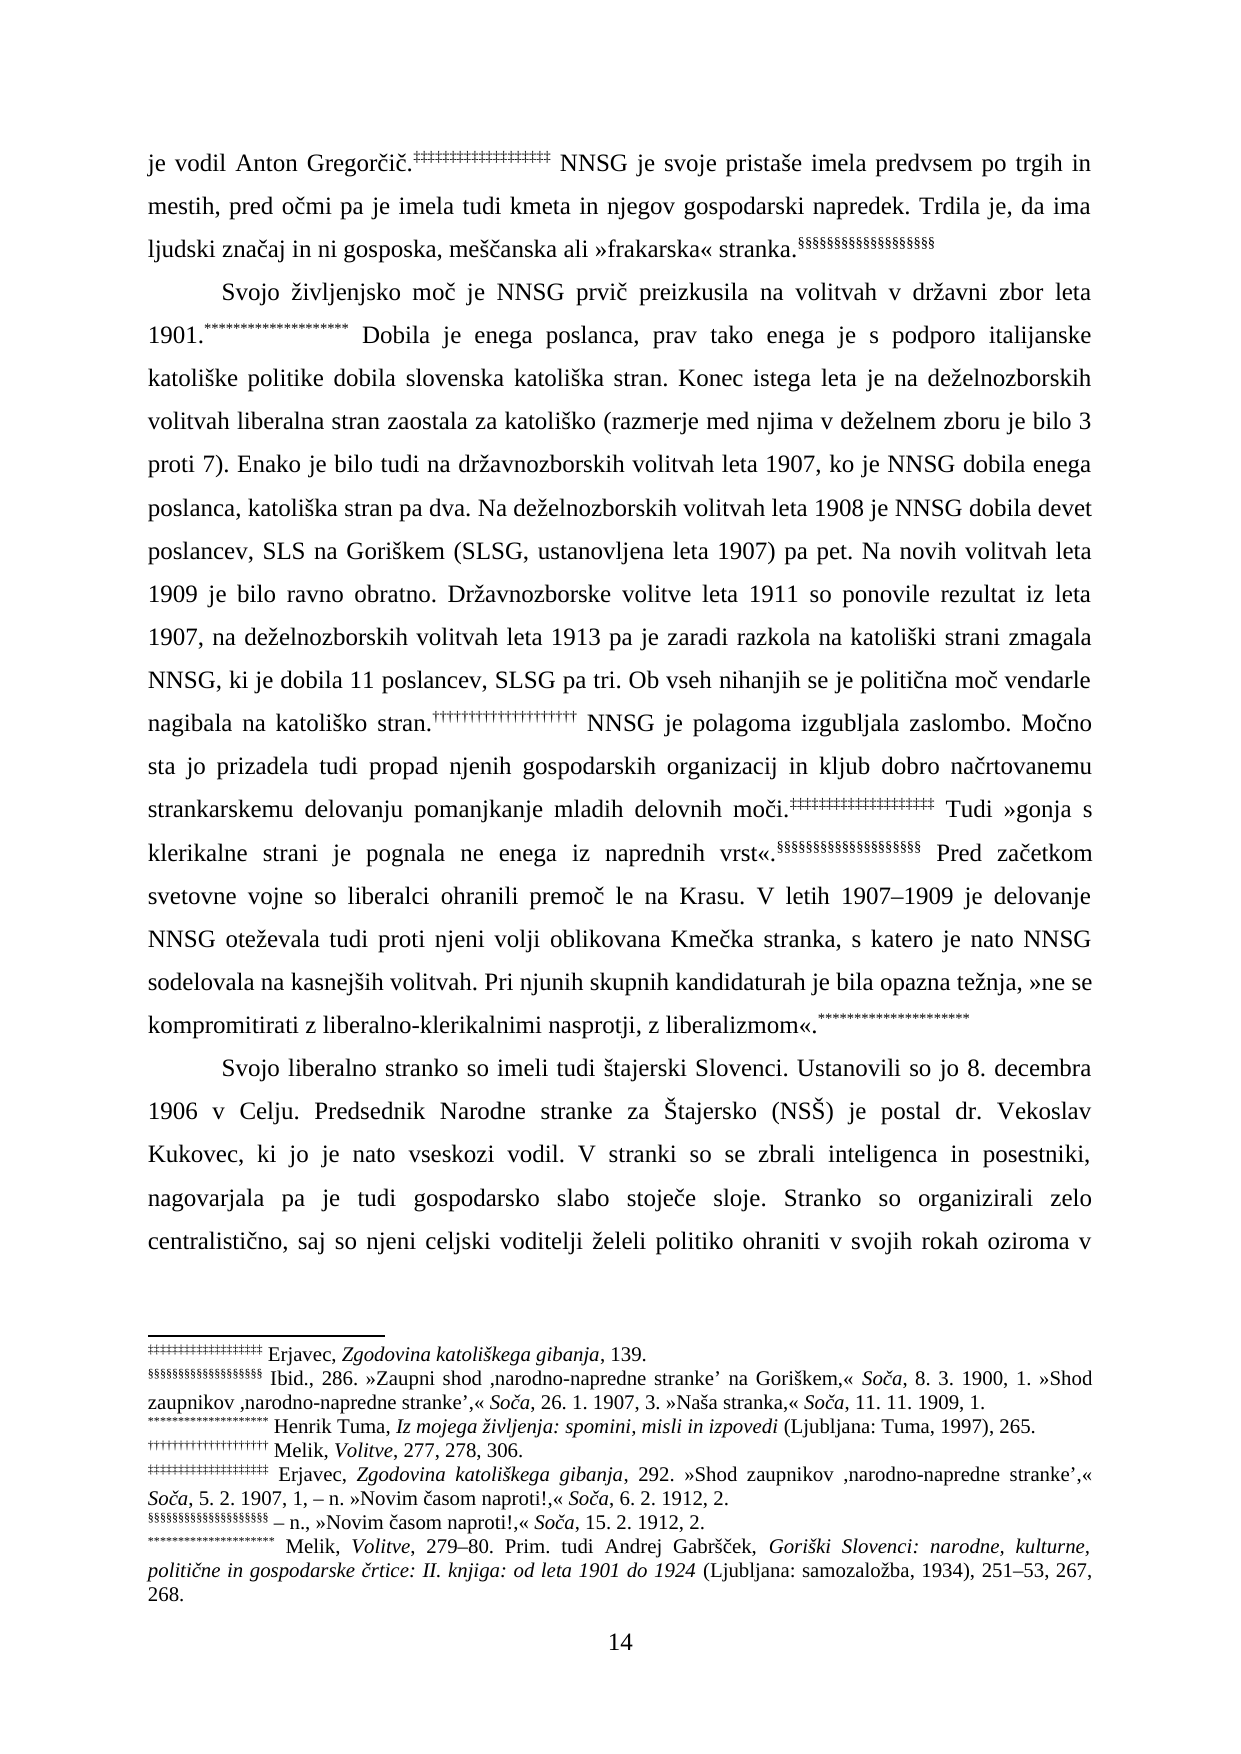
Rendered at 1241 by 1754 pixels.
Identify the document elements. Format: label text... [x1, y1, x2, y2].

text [148, 1053, 1093, 1254]
text Svojo življenjsko moč je NNSG prvič preizkusila na volitvah v državni zbor leta 1901. Dobila je enega poslanca, prav tako enega je s podporo italijanske katoliške politike dobila slovenska katoliška stran. Konec istega leta je na deželnozborskih volitvah liberalna stran zaostala za katoliško (razmerje med njima v deželnem zboru je bilo 3 proti 7). Enako je bilo tudi na državnozborskih volitvah leta 1907, ko je NNSG dobila enega poslanca, katoliška stran pa dva. Na deželnozborskih volitvah leta 1908 je NNSG dobila devet poslancev, SLS na Goriškem (SLSG, ustanovljena leta 1907) pa pet. Na novih volitvah leta 1909 je bilo ravno obratno. Državnozborske volitve leta 1911 so ponovile rezultat iz leta 1907, na deželnozborskih volitvah leta 1913 pa je zaradi razkola na katoliški strani zmagala NNSG, ki je dobila 11 poslancev, SLSG pa tri. Ob vseh nihanjih se je politična moč vendarle nagibala na katoliško stran. NNSG je polagoma izgubljala zaslombo. Močno sta jo prizadela tudi propad njenih gospodarskih organizacij in kljub dobro načrtovanemu strankarskemu delovanju pomanjkanje mladih delovnih moči. Tudi »gonja s klerikalne strani je pognala ne enega iz naprednih vrst«. Pred začetkom svetovne vojne so liberalci ohranili premoč le na Krasu. V letih 1907–1909 je delovanje NNSG oteževala tudi proti njeni volji oblikovana Kmečka stranka, s katero je nato NNSG sodelovala na kasnejših volitvah. Pri njunih skupnih kandidaturah je bila opazna težnja, »ne se kompromitirati z liberalno-klerikalnimi nasprotji, z liberalizmom«. [148, 277, 1093, 1039]
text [148, 148, 1093, 263]
